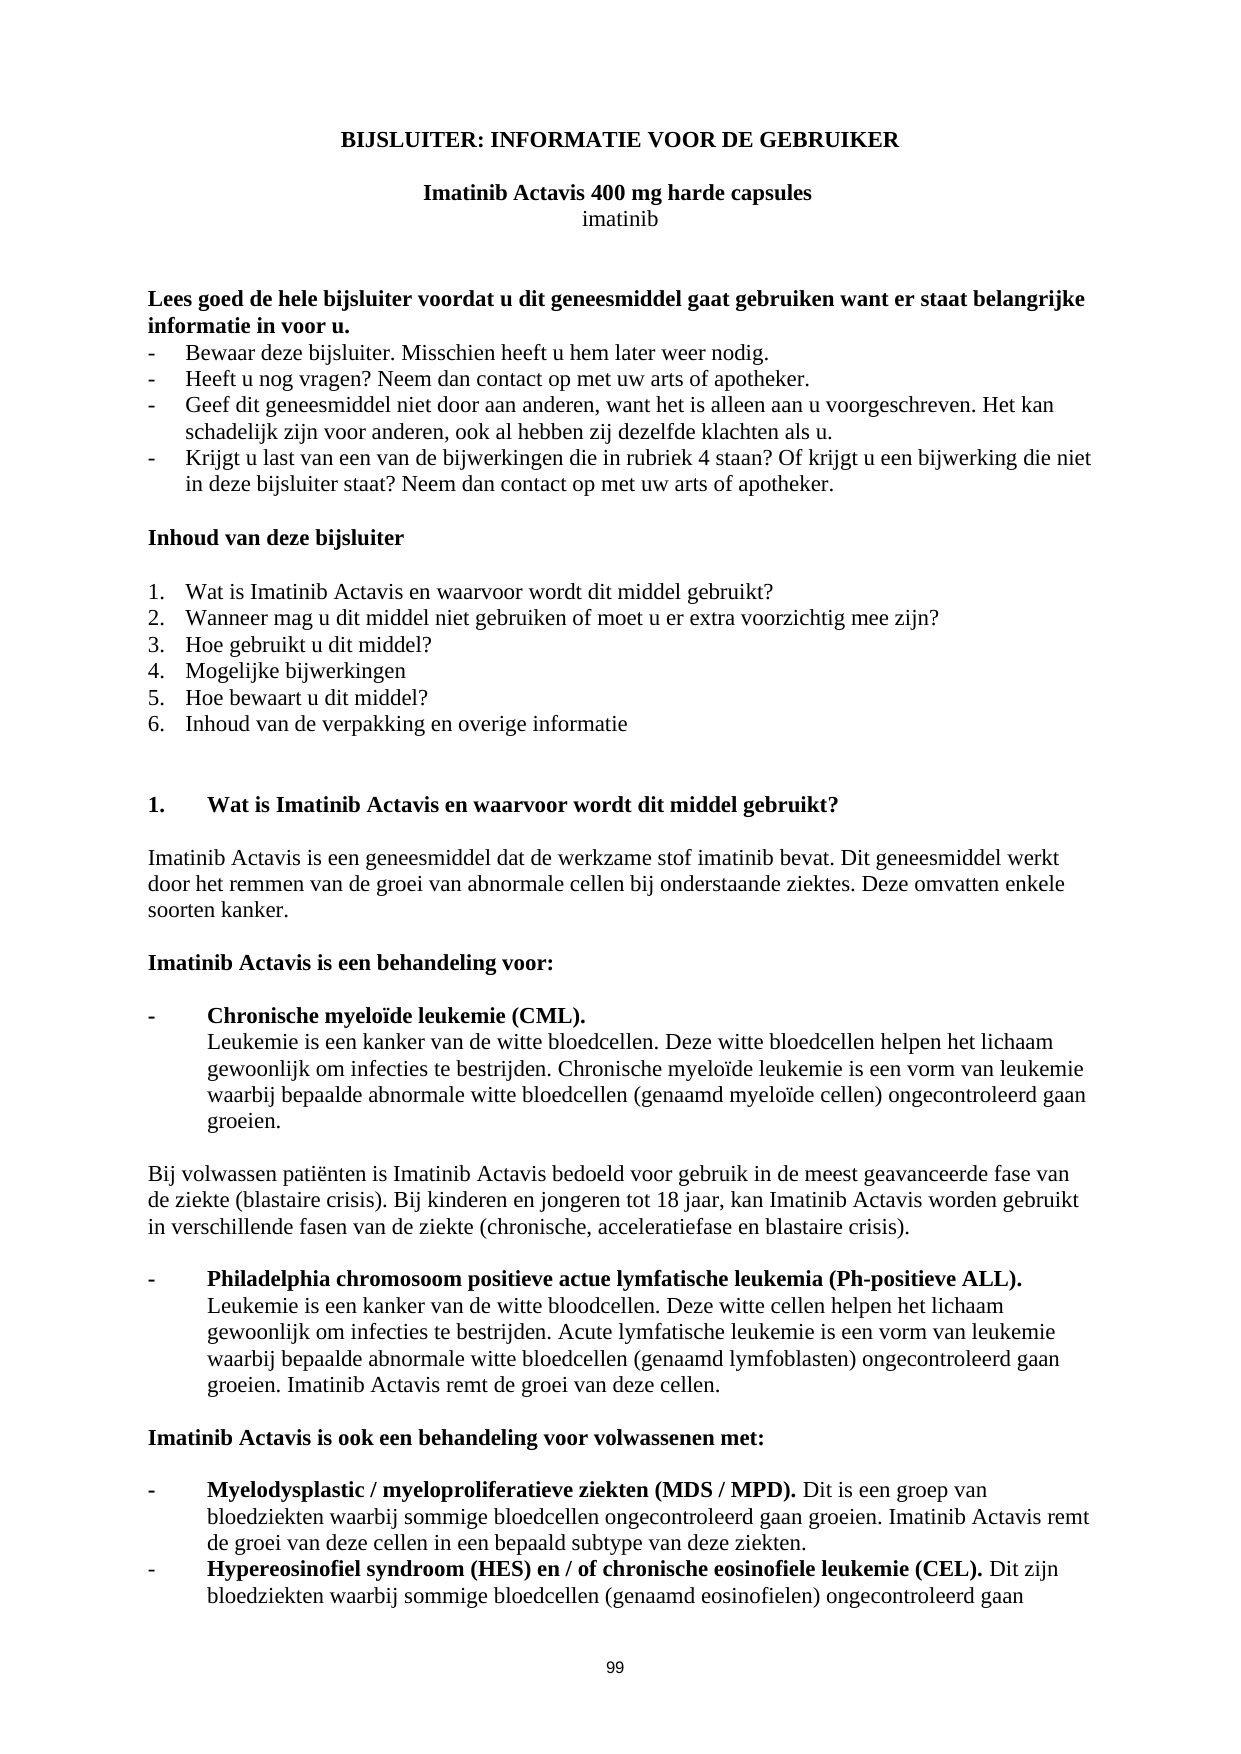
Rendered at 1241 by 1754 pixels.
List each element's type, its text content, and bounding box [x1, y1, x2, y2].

text - Philadelphia chromosoom positieve actue lymfatische leukemia (Ph-positieve ALL). [148, 1266, 1092, 1292]
text Imatinib Actavis 400 mg harde capsules [148, 179, 1087, 206]
text - Myelodysplastic / myeloproliferatieve ziekten (MDS / MPD). Dit is een groep van bloedziekten waarbij sommige bloedcellen ongecontroleerd gaan groeien. Imatinib Actavis remt de groei van deze cellen in een bepaald subtype van deze ziekten. [148, 1476, 1092, 1555]
list Mogelijke bijwerkingen [148, 657, 1092, 683]
list Wanneer mag u dit middel niet gebruiken of moet u er extra voorzichtig mee zijn? [148, 604, 1092, 631]
text Imatinib Actavis is een geneesmiddel dat de werkzame stof imatinib bevat. Dit geneesmiddel werkt door het remmen van de groei van abnormale cellen bij onderstaande ziektes. Deze omvatten enkele soorten kanker. [148, 844, 1092, 923]
text Imatinib Actavis is een behandeling voor: [148, 923, 1092, 976]
list Geef dit geneesmiddel niet door aan anderen, want het is alleen aan u voorgeschreven. Het kan schadelijk zijn voor anderen, ook al hebben zij dezelfde klachten als u. [148, 391, 1092, 444]
list Hoe gebruikt u dit middel? [148, 631, 1092, 657]
list Inhoud van de verpakking en overige informatie [148, 710, 1092, 736]
text Leukemie is een kanker van de witte bloedcellen. Deze witte bloedcellen helpen het lichaam gewoonlijk om infecties te bestrijden. Chronische myeloïde leukemie is een vorm van leukemie waarbij bepaalde abnormale witte bloedcellen (genaamd myeloïde cellen) ongecontroleerd gaan groeien. [148, 1028, 1092, 1134]
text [148, 1555, 1092, 1608]
text Bijsluiter: informatie voor de gebruiker [148, 126, 1092, 153]
text Lees goed de hele bijsluiter voordat u dit geneesmiddel gaat gebruiken want er staat belangrijke informatie in voor u. [148, 284, 1092, 339]
text Leukemie is een kanker van de witte bloodcellen. Deze witte cellen helpen het lichaam gewoonlijk om infecties te bestrijden. Acute lymfatische leukemie is een vorm van leukemie waarbij bepaalde abnormale witte bloedcellen (genaamd lymfoblasten) ongecontroleerd gaan groeien. Imatinib Actavis remt de groei van deze cellen. [207, 1292, 1092, 1397]
text Bij volwassen patiënten is Imatinib Actavis bedoeld voor gebruik in de meest geavanceerde fase van de ziekte (blastaire crisis). Bij kinderen en jongeren tot 18 jaar, kan Imatinib Actavis worden gebruikt in verschillende fasen van de ziekte (chronische, acceleratiefase en blastaire crisis). [148, 1160, 1092, 1239]
list Krijgt u last van een van de bijwerkingen die in rubriek 4 staan? Of krijgt u een bijwerking die niet in deze bijsluiter staat? Neem dan contact op met uw arts of apotheker. [148, 444, 1092, 497]
list Bewaar deze bijsluiter. Misschien heeft u hem later weer nodig. [148, 339, 1092, 365]
text Imatinib Actavis is ook een behandeling voor volwassenen met: [148, 1424, 1092, 1450]
list Wat is Imatinib Actavis en waarvoor wordt dit middel gebruikt? [148, 578, 1092, 604]
list Heeft u nog vragen? Neem dan contact op met uw arts of apotheker. [148, 365, 1092, 391]
text 1. Wat is Imatinib Actavis en waarvoor wordt dit middel gebruikt? [148, 790, 1092, 817]
text Inhoud van deze bijsluiter [148, 524, 1092, 551]
text - Chronische myeloïde leukemie (CML). [148, 1002, 1092, 1028]
list Hoe bewaart u dit middel? [148, 683, 1092, 710]
text imatinib [148, 206, 1092, 232]
